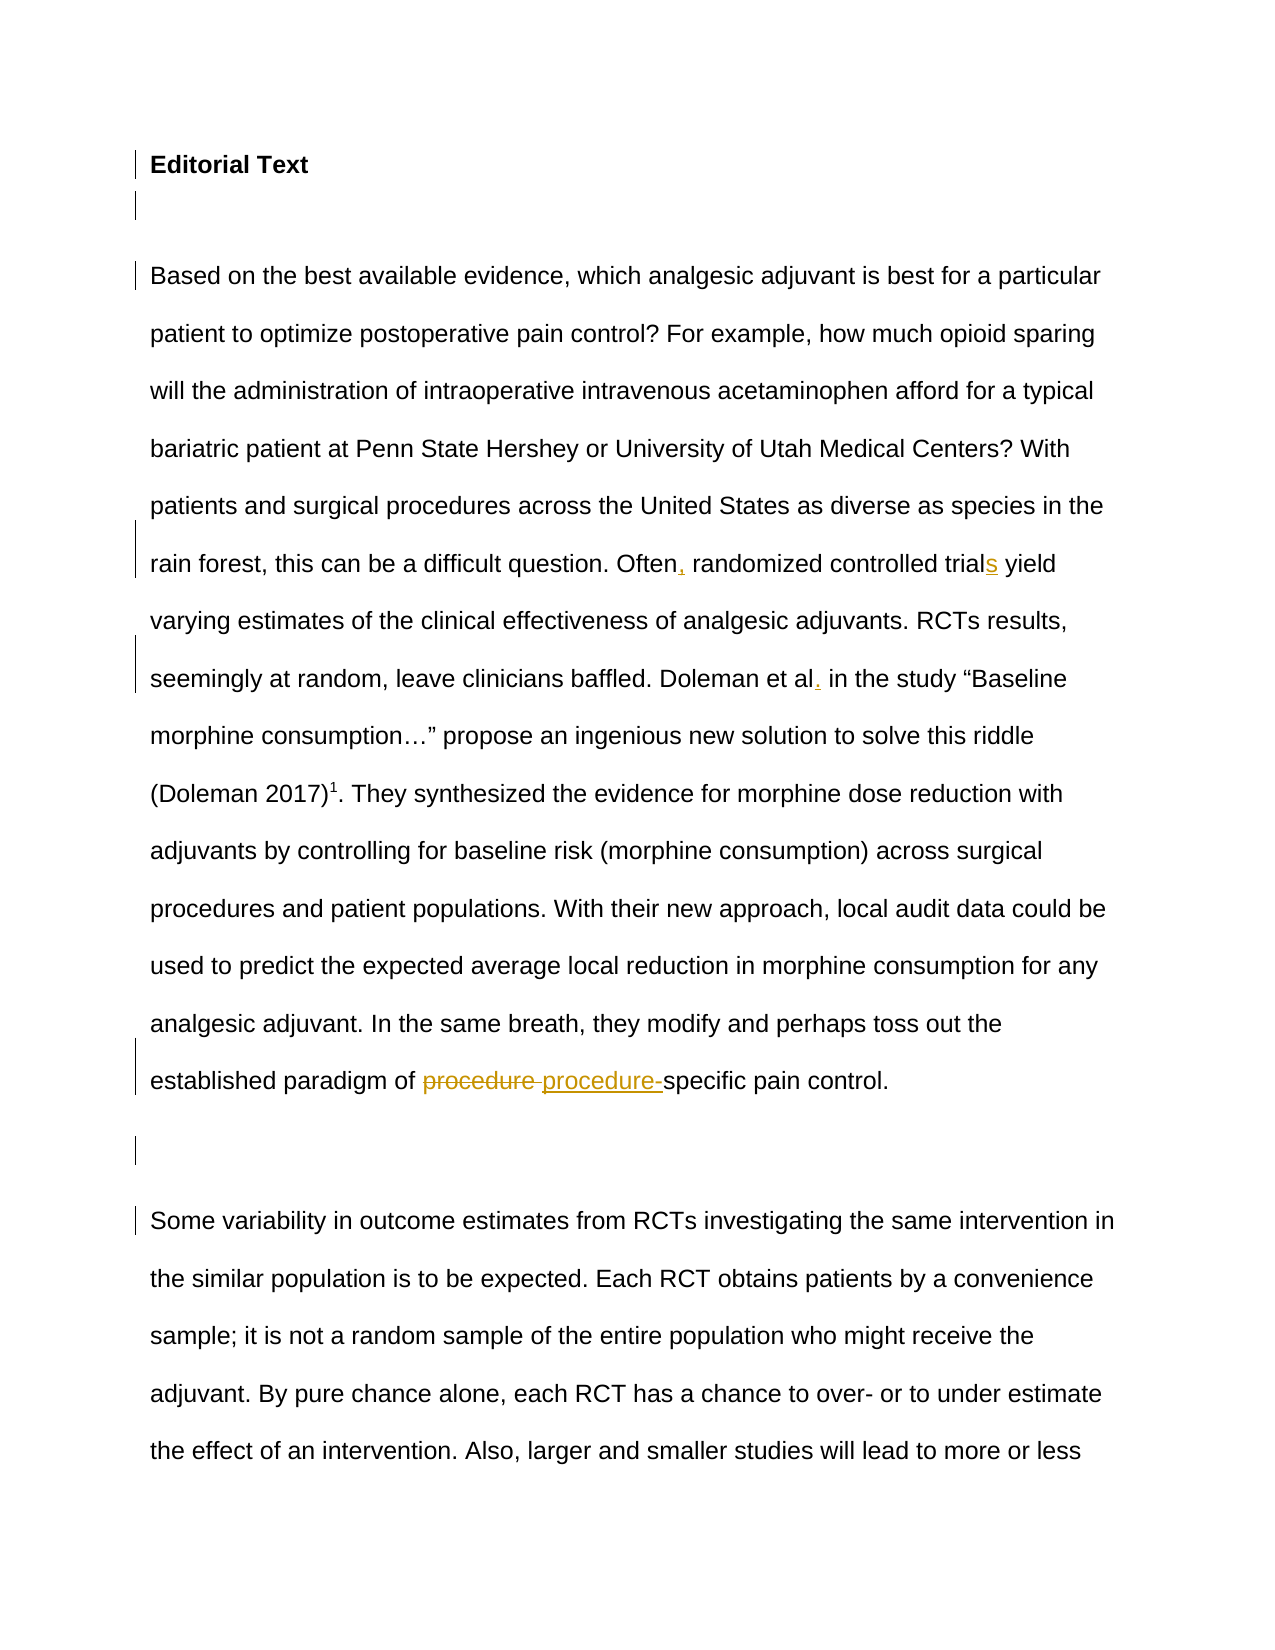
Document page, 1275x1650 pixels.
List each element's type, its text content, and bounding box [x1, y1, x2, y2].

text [150, 1206, 1125, 1465]
text Based on the best available evidence, which analgesic adjuvant is best for a particular patient to optimize postoperative pain control? For example, how much opioid sparing will the administration of intraoperative intravenous acetaminophen afford for a typical bariatric patient at Penn State Hershey or University of Utah Medical Centers? With patients and surgical procedures across the United States as diverse as species in the rain forest, this can be a difficult question. Often randomized controlled trial yield varying estimates of the clinical effectiveness of analgesic adjuvants. RCTs results, seemingly at random, leave clinicians baffled. Doleman et al in the study “Baseline morphine consumption…” propose an ingenious new solution to solve this riddle (Doleman 2017)1. They synthesized the evidence for morphine dose reduction with adjuvants by controlling for baseline risk (morphine consumption) across surgical procedures and patient populations. With their new approach, local audit data could be used to predict the expected average local reduction in morphine consumption for any analgesic adjuvant. In the same breath, they modify and perhaps toss out the established paradigm of specific pain control. [150, 261, 1125, 1095]
subtitle Editorial Text [150, 150, 1125, 179]
